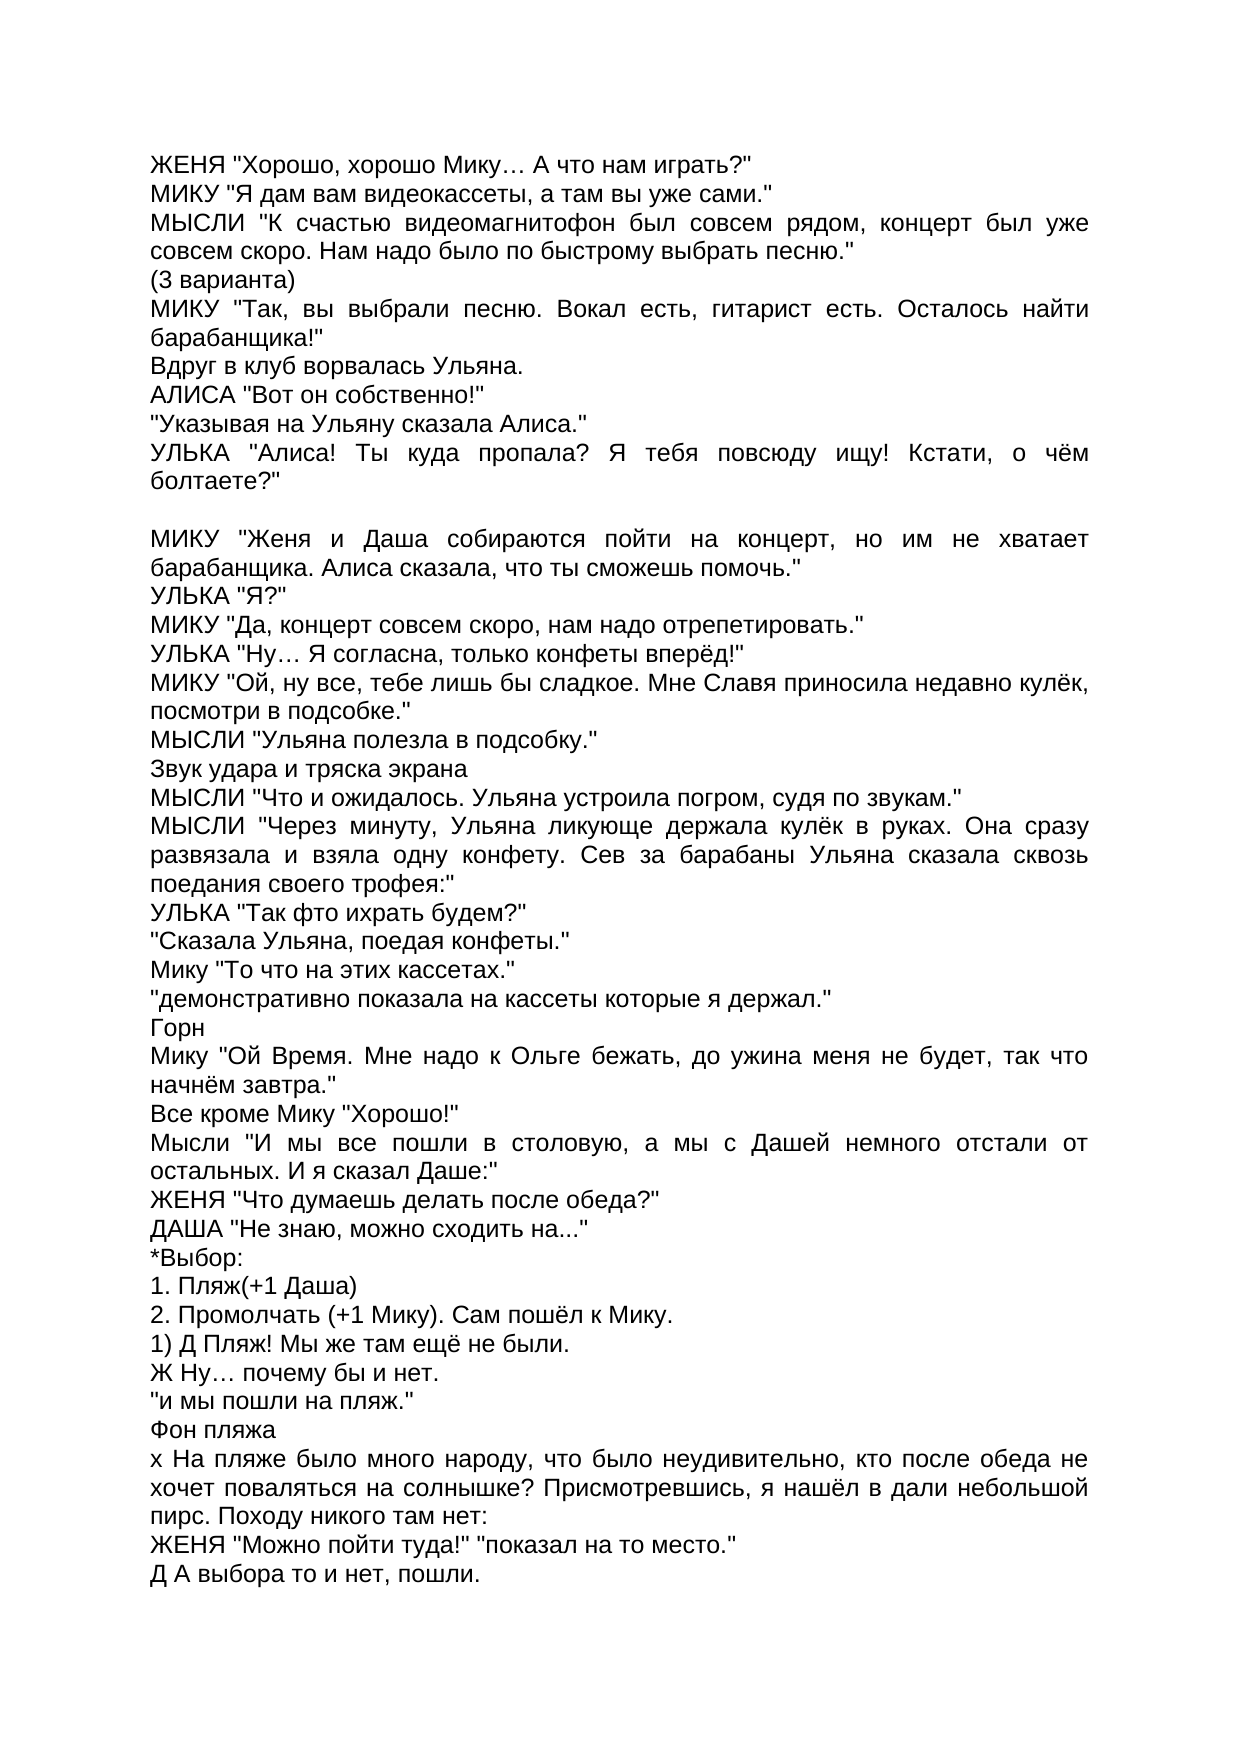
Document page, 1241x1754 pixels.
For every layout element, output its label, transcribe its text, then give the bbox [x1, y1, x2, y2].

text Д А выбора то и нет, пошли. [150, 1559, 1090, 1587]
text "Указывая на Ульяну сказала Алиса." [150, 409, 1090, 437]
text УЛЬКА "Ну… Я согласна, только конфеты вперёд!" [150, 639, 1090, 667]
text "демонстративно показала на кассеты которые я держал." [150, 984, 1090, 1012]
text Мысли "И мы все пошли в столовую, а мы с Дашей немного отстали от остальных. И я сказал Даше:" [150, 1127, 1090, 1185]
text "и мы пошли на пляж." [150, 1386, 1090, 1415]
text МЫСЛИ "Ульяна полезла в подсобку." [150, 725, 1090, 754]
text ЖЕНЯ "Хорошо, хорошо Мику… А что нам играть?" [150, 150, 1090, 179]
text МИКУ "Да, концерт совсем скоро, нам надо отрепетировать." [150, 610, 1090, 639]
text УЛЬКА "Так фто ихрать будем?" [150, 897, 1090, 926]
text МИКУ "Так, вы выбрали песню. Вокал есть, гитарист есть. Осталось найти барабанщика!" [150, 294, 1090, 351]
text Все кроме Мику "Хорошо!" [150, 1099, 1090, 1127]
text МЫСЛИ "К счастью видеомагнитофон был совсем рядом, концерт был уже совсем скоро. Нам надо было по быстрому выбрать песню." [150, 207, 1090, 265]
text Вдруг в клуб ворвалась Ульяна. [150, 351, 1090, 380]
text Мику "То что на этих кассетах." [150, 955, 1090, 984]
text Горн [150, 1012, 1090, 1041]
text УЛЬКА "Я?" [150, 581, 1090, 610]
text "Сказала Ульяна, поедая конфеты." [150, 926, 1090, 955]
text (3 варианта) [150, 265, 1090, 294]
text 1. Пляж(+1 Даша) [150, 1271, 1090, 1300]
text МЫСЛИ "Через минуту, Ульяна ликующе держала кулёк в руках. Она сразу развязала и взяла одну конфету. Сев за барабаны Ульяна сказала сквозь поедания своего трофея:" [150, 811, 1090, 897]
text МИКУ "Женя и Даша собираются пойти на концерт, но им не хватает барабанщика. Алиса сказала, что ты сможешь помочь." [150, 524, 1090, 581]
text ЖЕНЯ "Можно пойти туда!" "показал на то место." [150, 1530, 1090, 1559]
text МИКУ "Ой, ну все, тебе лишь бы сладкое. Мне Славя приносила недавно кулёк, посмотри в подсобке." [150, 667, 1090, 725]
text МИКУ "Я дам вам видеокассеты, а там вы уже сами." [150, 179, 1090, 207]
text ДАША "Не знаю, можно сходить на..." [150, 1214, 1090, 1242]
text Фон пляжа [150, 1415, 1090, 1444]
text ЖЕНЯ "Что думаешь делать после обеда?" [150, 1185, 1090, 1214]
text 1) Д Пляж! Мы же там ещё не были. [150, 1329, 1090, 1357]
text АЛИСА "Вот он собственно!" [150, 380, 1090, 409]
text УЛЬКА "Алиса! Ты куда пропала? Я тебя повсюду ищу! Кстати, о чём болтаете?" [150, 437, 1090, 495]
text Звук удара и тряска экрана [150, 754, 1090, 782]
text МЫСЛИ "Что и ожидалось. Ульяна устроила погром, судя по звукам." [150, 782, 1090, 811]
text Мику "Ой Время. Мне надо к Ольге бежать, до ужина меня не будет, так что начнём завтра." [150, 1041, 1090, 1099]
text Ж Ну… почему бы и нет. [150, 1357, 1090, 1386]
text *Выбор: [150, 1242, 1090, 1271]
text х На пляже было много народу, что было неудивительно, кто после обеда не хочет поваляться на солнышке? Присмотревшись, я нашёл в дали небольшой пирс. Походу никого там нет: [150, 1444, 1090, 1530]
text 2. Промолчать (+1 Мику). Сам пошёл к Мику. [150, 1300, 1090, 1329]
